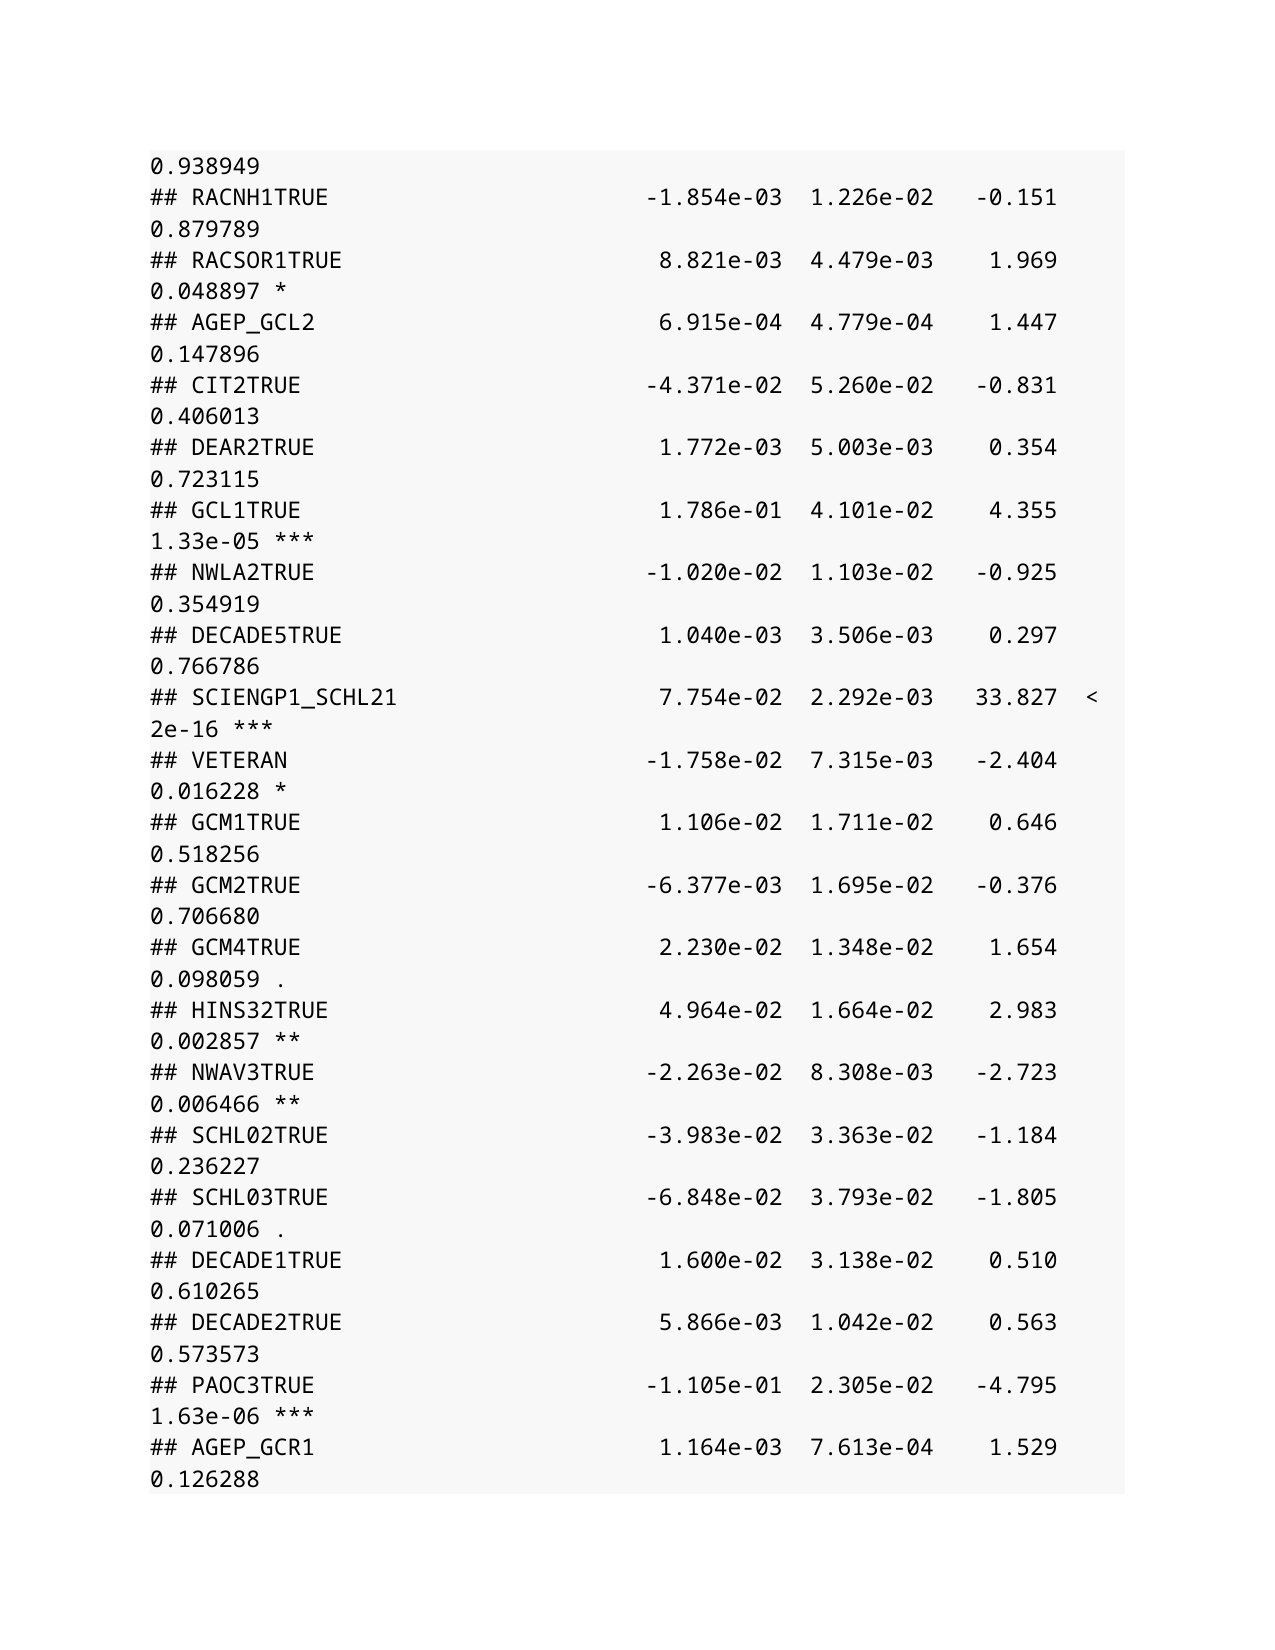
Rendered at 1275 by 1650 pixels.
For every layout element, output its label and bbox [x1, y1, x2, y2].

text [150, 150, 1125, 1494]
